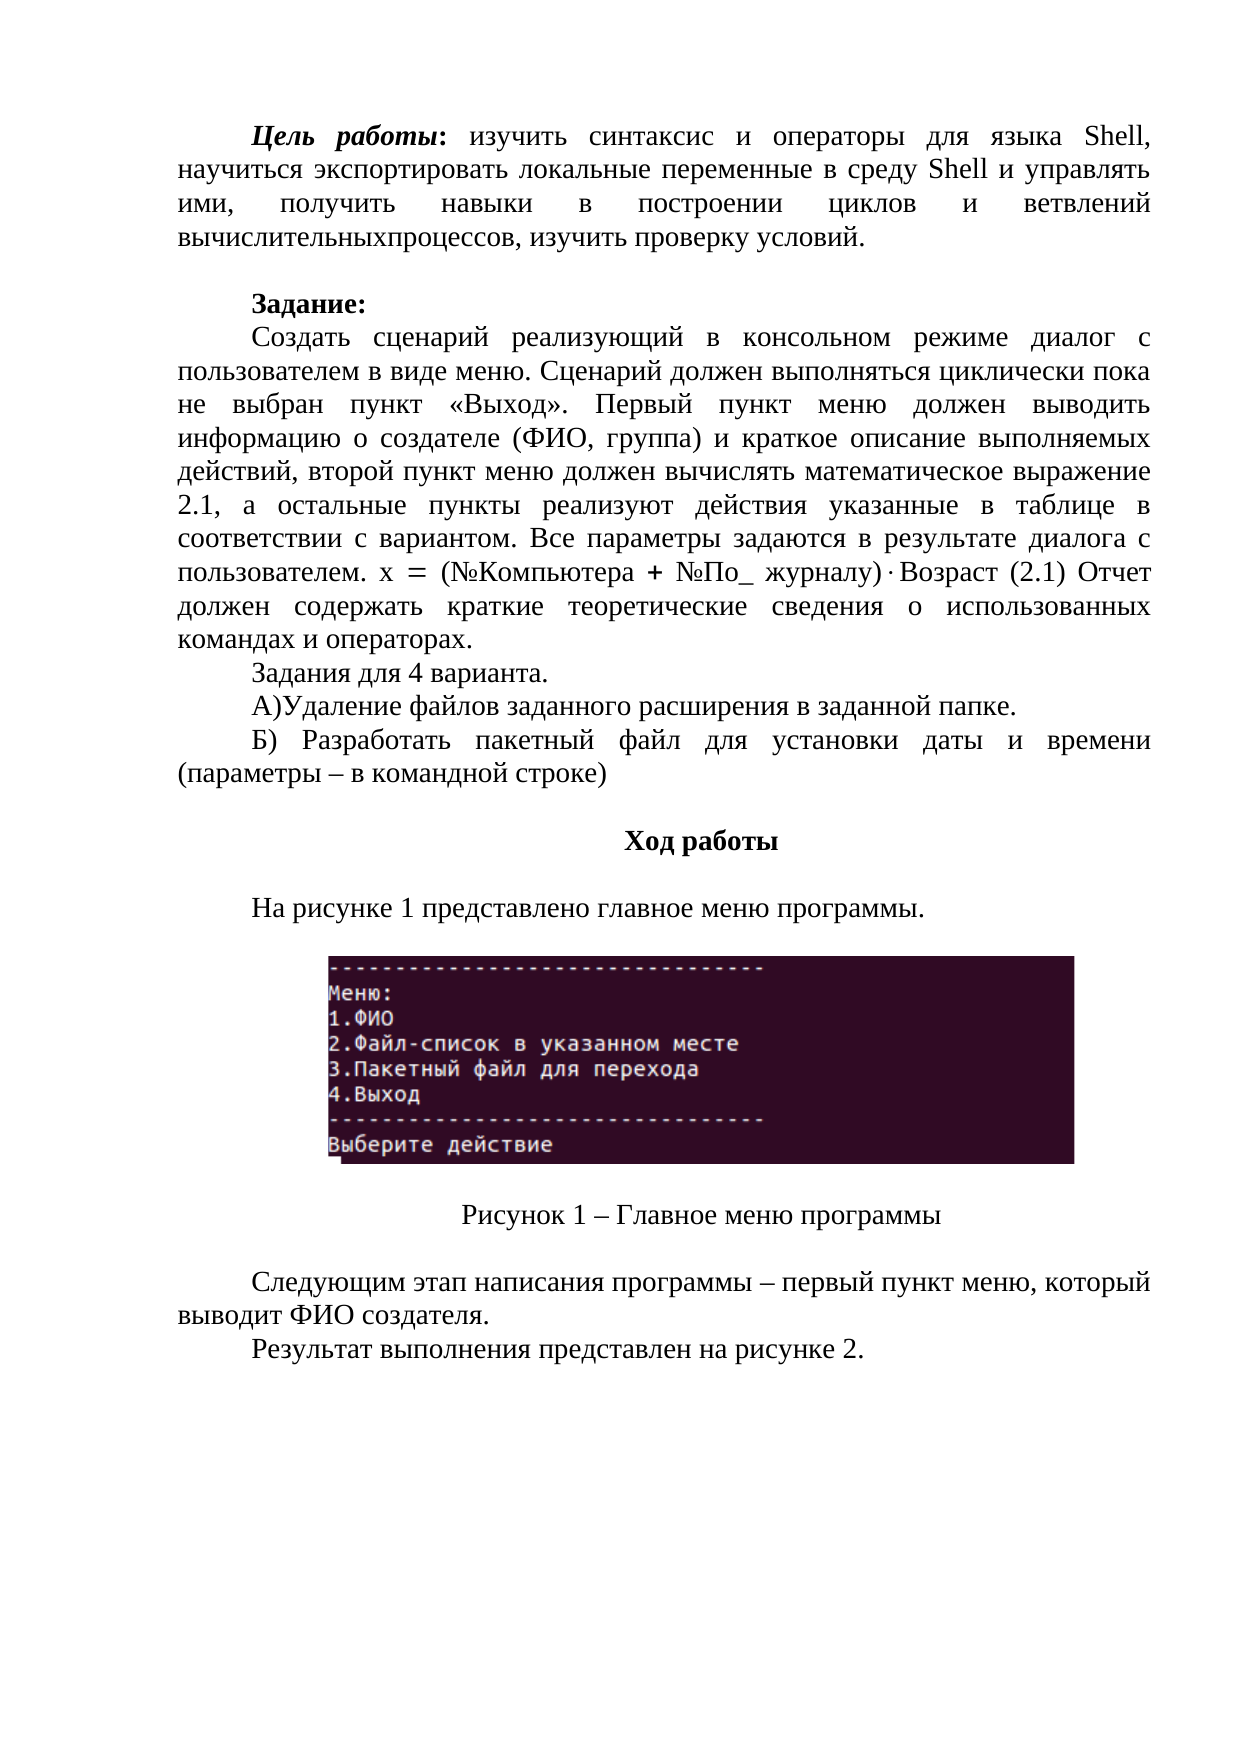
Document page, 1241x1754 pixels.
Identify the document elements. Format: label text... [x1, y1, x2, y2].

picture [328, 956, 1075, 1164]
text Ход работы [177, 823, 1152, 856]
text Б) Разработать пакетный файл для установки даты и времени (параметры – в командной строке) [177, 722, 1152, 789]
text Результат выполнения представлен на рисунке 2. [177, 1331, 1152, 1364]
text Задание: [177, 286, 1152, 319]
text А)Удаление файлов заданного расширения в заданной папке. [177, 688, 1152, 722]
text Цель работы: изучить синтаксис и операторы для языка Shell, научиться экспортировать локальные переменные в среду Shell и управлять ими, получить навыки в построении циклов и ветвлений вычислительныхпроцессов, изучить проверку условий. [177, 118, 1152, 252]
text Следующим этап написания программы – первый пункт меню, который выводит ФИО создателя. [177, 1264, 1152, 1331]
text Создать сценарий реализующий в консольном режиме диалог с пользователем в виде меню. Сценарий должен выполняться циклически пока не выбран пункт «Выход». Первый пункт меню должен выводить информацию о создателе (ФИО, группа) и краткое описание выполняемых действий, второй пункт меню должен вычислять математическое выражение 2.1, а остальные пункты реализуют действия указанные в таблице в соответствии с вариантом. Все параметры задаются в результате диалога с пользователем. x (№Компьютера №По_ журналу)Возраст (2.1) Отчет должен содержать краткие теоретические сведения о использованных командах и операторах. [177, 319, 1152, 655]
text На рисунке 1 представлено главное меню программы. [177, 890, 1152, 923]
text Задания для 4 варианта. [177, 655, 1152, 688]
text Рисунок 1 – Главное меню программы [177, 1197, 1152, 1230]
